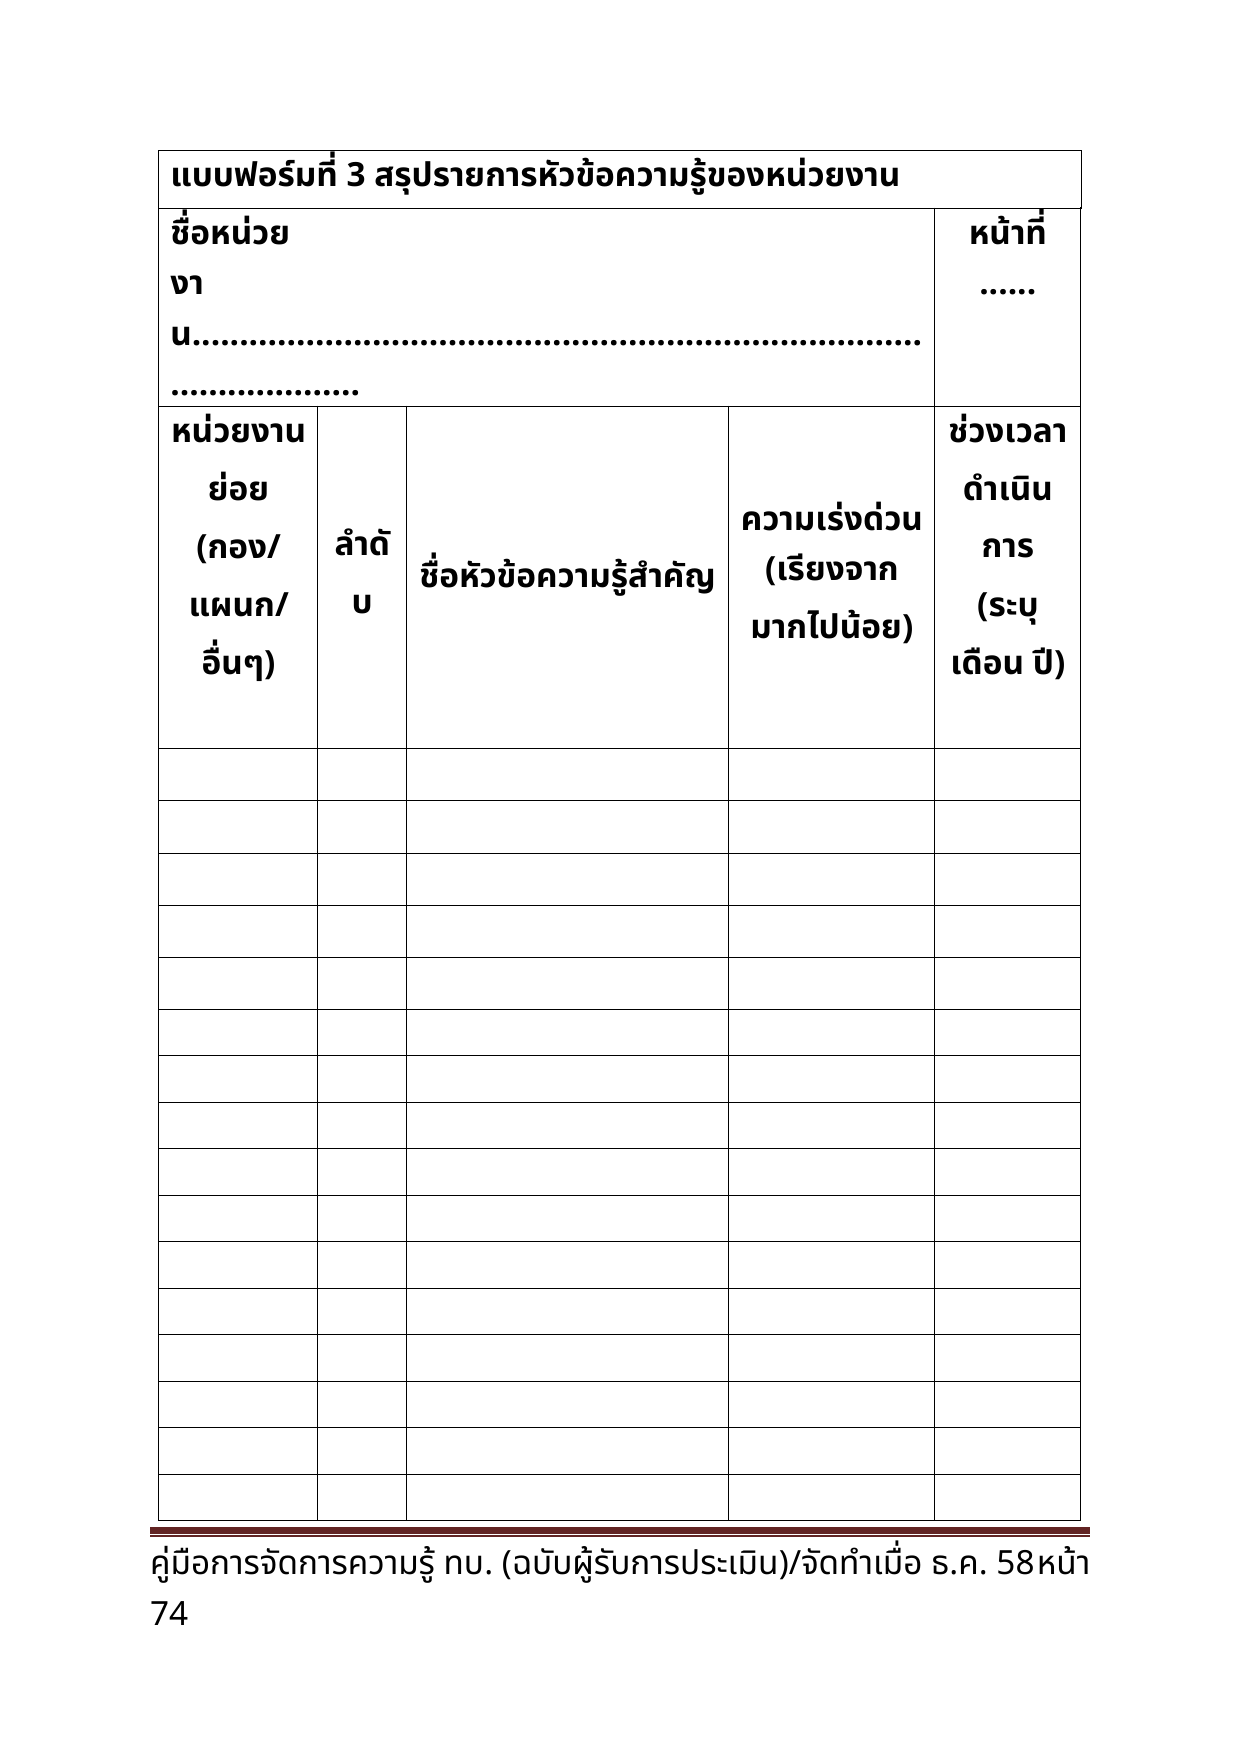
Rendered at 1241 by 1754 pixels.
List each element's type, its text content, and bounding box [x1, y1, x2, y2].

table_cell [729, 1010, 934, 1055]
table_cell [159, 906, 317, 957]
table_cell [729, 1149, 934, 1195]
table_cell [935, 1103, 1080, 1148]
table_cell [407, 1382, 728, 1427]
table_cell [729, 1428, 934, 1473]
table_cell [729, 1289, 934, 1334]
table_cell [318, 1056, 406, 1102]
table_cell ชื่อหน่วยงาน................................................................................................. [159, 209, 934, 406]
table_cell [935, 1382, 1080, 1427]
table_cell [935, 1010, 1080, 1055]
table_cell [729, 749, 934, 800]
table_cell [729, 1196, 934, 1241]
table_cell [318, 1335, 406, 1381]
table_cell [318, 1382, 406, 1427]
table_cell [159, 749, 317, 800]
table_cell [407, 958, 728, 1009]
table_cell [159, 1475, 317, 1520]
table_cell [159, 1103, 317, 1148]
table_cell [935, 1242, 1080, 1288]
table_cell [407, 1056, 728, 1102]
table_cell [159, 854, 317, 904]
table_cell [407, 1475, 728, 1520]
table_cell [318, 1149, 406, 1195]
table_cell [935, 1428, 1080, 1473]
table_cell หน้าที่ ...... [935, 209, 1080, 406]
table_cell ลำดับ [318, 407, 406, 748]
table_cell [318, 801, 406, 852]
table_cell [935, 854, 1080, 904]
table_cell [159, 1382, 317, 1427]
table_cell [729, 801, 934, 852]
table_cell [729, 1103, 934, 1148]
table_cell [159, 1289, 317, 1334]
table_cell [318, 1475, 406, 1520]
table_cell [159, 1149, 317, 1195]
table_cell [729, 1335, 934, 1381]
table_cell [935, 1475, 1080, 1520]
table_cell ช่วงเวลาดำเนินการ (ระบุเดือน ปี) [935, 407, 1080, 748]
table_cell [159, 1010, 317, 1055]
table_cell [318, 1010, 406, 1055]
table_cell [407, 1242, 728, 1288]
table_cell [407, 801, 728, 852]
table_cell [318, 1196, 406, 1241]
table_cell ความเร่งด่วน (เรียงจากมากไปน้อย) [729, 407, 934, 748]
table_cell [729, 1475, 934, 1520]
table_cell [407, 1335, 728, 1381]
table_cell [318, 1289, 406, 1334]
table_cell [159, 1056, 317, 1102]
table_cell [318, 906, 406, 957]
table_cell [935, 906, 1080, 957]
table_cell หน่วยงานย่อย (กอง/แผนก/อื่นๆ) [159, 407, 317, 748]
table_cell [407, 1149, 728, 1195]
table_cell [159, 1428, 317, 1473]
table_cell [729, 1382, 934, 1427]
table_cell [318, 958, 406, 1009]
table_cell [935, 1335, 1080, 1381]
table_cell [729, 854, 934, 904]
table_cell [318, 1103, 406, 1148]
table_cell [729, 906, 934, 957]
table_cell [159, 1196, 317, 1241]
table_cell [935, 958, 1080, 1009]
table_cell [318, 1242, 406, 1288]
table_cell [318, 1428, 406, 1473]
table_cell [407, 749, 728, 800]
table_cell [729, 1056, 934, 1102]
table_cell [318, 749, 406, 800]
table_cell [935, 1289, 1080, 1334]
table_cell [935, 801, 1080, 852]
table_cell [729, 1242, 934, 1288]
table_cell [407, 1289, 728, 1334]
table_cell [407, 854, 728, 904]
table_cell ชื่อหัวข้อความรู้สำคัญ [407, 407, 728, 748]
table_cell [159, 1335, 317, 1381]
table_cell [935, 1196, 1080, 1241]
table_cell [159, 958, 317, 1009]
table_cell [407, 1428, 728, 1473]
table_cell [407, 1103, 728, 1148]
table_cell [159, 1242, 317, 1288]
table_cell [407, 906, 728, 957]
table_cell [159, 801, 317, 852]
table_cell [935, 749, 1080, 800]
table_cell [935, 1056, 1080, 1102]
table_cell [729, 958, 934, 1009]
table_cell [318, 854, 406, 904]
table_cell [407, 1196, 728, 1241]
table_cell [407, 1010, 728, 1055]
table_cell [935, 1149, 1080, 1195]
table_header แบบฟอร์มที่ 3 สรุปรายการหัวข้อความรู้ของหน่วยงาน [159, 151, 1081, 208]
